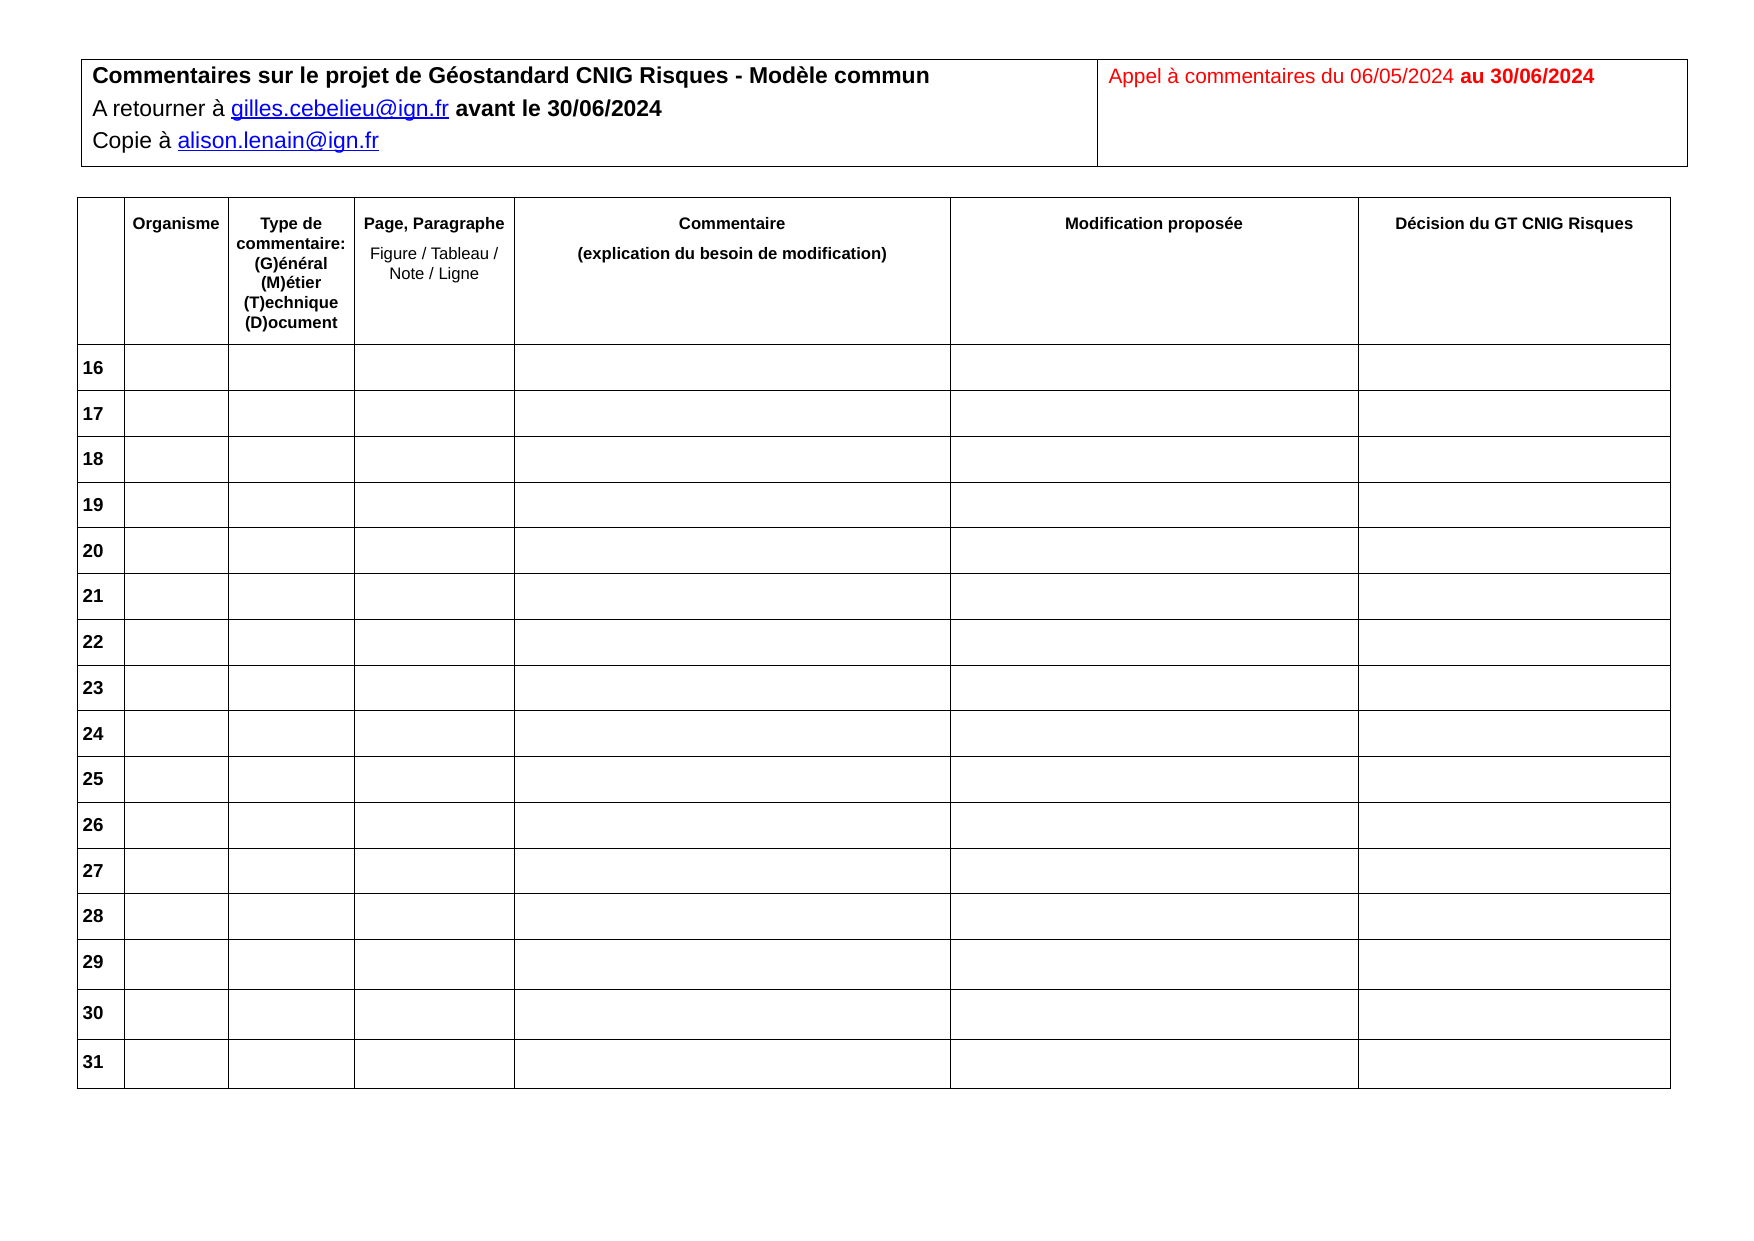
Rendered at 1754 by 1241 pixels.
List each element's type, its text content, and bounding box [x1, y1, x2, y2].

table_cell 27 [78, 849, 124, 893]
table_cell [951, 574, 1358, 619]
table_cell [1359, 711, 1670, 756]
table_cell [355, 711, 514, 756]
table_cell [951, 757, 1358, 802]
table_header Modification proposée [951, 198, 1358, 344]
table_cell [355, 437, 514, 482]
table_cell [355, 849, 514, 893]
table_cell [229, 1040, 354, 1088]
table_cell 23 [78, 666, 124, 710]
table_cell [355, 391, 514, 436]
table_cell [951, 711, 1358, 756]
table_cell [951, 666, 1358, 710]
table_cell [951, 1040, 1358, 1088]
table_cell [515, 528, 950, 573]
table_cell [229, 391, 354, 436]
table_cell 19 [78, 483, 124, 527]
table_cell [125, 528, 228, 573]
table_cell [951, 391, 1358, 436]
table_cell [1359, 803, 1670, 847]
table_cell [229, 849, 354, 893]
table_cell [1359, 483, 1670, 527]
table_cell 29 [78, 940, 124, 989]
table_cell [125, 345, 228, 390]
table_cell 16 [78, 345, 124, 390]
table_cell [1359, 757, 1670, 802]
table_cell [125, 391, 228, 436]
table_cell [951, 990, 1358, 1039]
table_cell [355, 483, 514, 527]
table_cell [125, 483, 228, 527]
table_cell [515, 894, 950, 939]
table_cell [515, 391, 950, 436]
table_header Décision du GT CNIG Risques [1359, 198, 1670, 344]
table_cell [515, 345, 950, 390]
table_cell [229, 757, 354, 802]
table_header Page, Paragraphe Figure / Tableau / Note / Ligne [355, 198, 514, 344]
table_cell [229, 940, 354, 989]
table_cell [1359, 894, 1670, 939]
table_cell 28 [78, 894, 124, 939]
table_cell [355, 666, 514, 710]
table_cell 18 [78, 437, 124, 482]
table_cell [951, 437, 1358, 482]
table_cell [125, 894, 228, 939]
table_cell [229, 803, 354, 847]
table_cell [355, 528, 514, 573]
table_cell [515, 990, 950, 1039]
table_cell [1359, 666, 1670, 710]
table_cell [951, 620, 1358, 664]
table_cell [515, 940, 950, 989]
table_cell [229, 894, 354, 939]
table_cell [125, 940, 228, 989]
table_cell 31 [78, 1040, 124, 1088]
table_cell 24 [78, 711, 124, 756]
table_cell [355, 620, 514, 664]
table_cell [1359, 391, 1670, 436]
table_cell [229, 528, 354, 573]
table_cell [515, 1040, 950, 1088]
table_cell 17 [78, 391, 124, 436]
table_header Organisme [125, 198, 228, 344]
table_cell [1359, 574, 1670, 619]
table_cell [515, 620, 950, 664]
table_cell [1359, 620, 1670, 664]
table_cell [1359, 1040, 1670, 1088]
table_cell [515, 574, 950, 619]
table_cell [1359, 849, 1670, 893]
table_cell [125, 1040, 228, 1088]
table_header Type de commentaire:(G)énéral (M)étier (T)echnique (D)ocument [229, 198, 354, 344]
table_cell [125, 803, 228, 847]
table_cell [951, 849, 1358, 893]
table_cell [125, 574, 228, 619]
table_cell 26 [78, 803, 124, 847]
table_cell [125, 437, 228, 482]
table_cell [951, 528, 1358, 573]
table_cell [125, 711, 228, 756]
table_cell [125, 849, 228, 893]
table_cell [125, 620, 228, 664]
table_cell [355, 757, 514, 802]
table_cell [951, 894, 1358, 939]
table_cell [1359, 528, 1670, 573]
table_cell [1359, 990, 1670, 1039]
table_cell [229, 990, 354, 1039]
table_cell [229, 345, 354, 390]
table_cell [355, 894, 514, 939]
table_cell [515, 666, 950, 710]
table_cell [355, 940, 514, 989]
table_cell [125, 757, 228, 802]
table_cell 30 [78, 990, 124, 1039]
table_cell [355, 1040, 514, 1088]
table_cell [515, 437, 950, 482]
table_cell [125, 666, 228, 710]
table_cell [229, 483, 354, 527]
table_cell [951, 345, 1358, 390]
table_cell [229, 574, 354, 619]
table_cell [1359, 345, 1670, 390]
table_cell [951, 483, 1358, 527]
table_cell [515, 803, 950, 847]
table_cell [515, 483, 950, 527]
table_cell [229, 620, 354, 664]
table_cell 25 [78, 757, 124, 802]
table_cell [355, 803, 514, 847]
table_cell [355, 990, 514, 1039]
table_cell [1359, 940, 1670, 989]
table_cell 20 [78, 528, 124, 573]
table_cell [355, 574, 514, 619]
table_header [78, 198, 124, 344]
table_cell [951, 803, 1358, 847]
table_cell [1359, 437, 1670, 482]
table_cell [515, 757, 950, 802]
table_cell 22 [78, 620, 124, 664]
table_cell [355, 345, 514, 390]
table_cell [229, 437, 354, 482]
table_header Commentaire (explication du besoin de modification) [515, 198, 950, 344]
table_cell [515, 711, 950, 756]
table_cell [125, 990, 228, 1039]
table_cell [229, 666, 354, 710]
table_cell [951, 940, 1358, 989]
table_cell [229, 711, 354, 756]
table_cell 21 [78, 574, 124, 619]
table_cell [515, 849, 950, 893]
